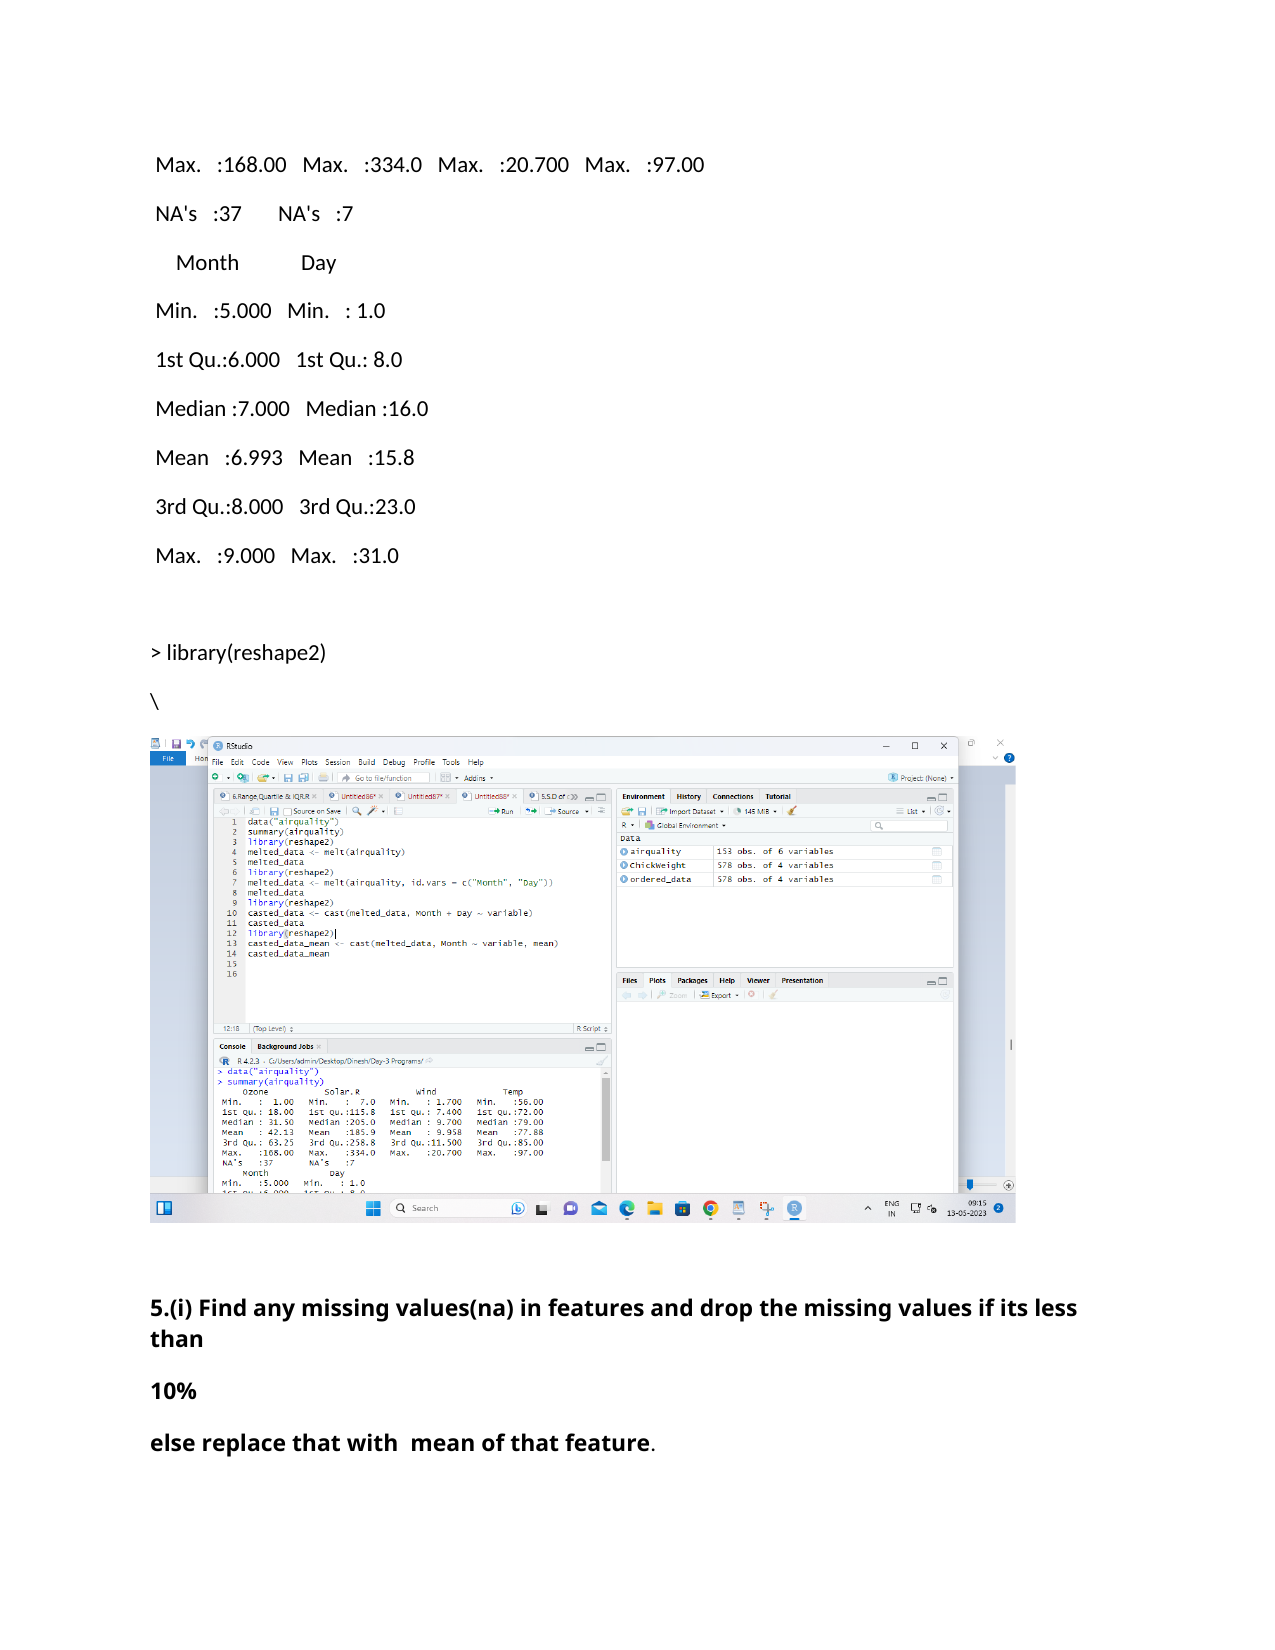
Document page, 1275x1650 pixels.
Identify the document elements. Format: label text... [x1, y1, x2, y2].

text 5.(i) Find any missing values(na) in features and drop the missing values if its less than [150, 1292, 1125, 1354]
text 1st Qu.:6.000 1st Qu.: 8.0 [150, 345, 1125, 373]
text > library(reshape2) [150, 638, 1125, 667]
text 3rd Qu.:8.000 3rd Qu.:23.0 [150, 492, 1125, 520]
text Max. :9.000 Max. :31.0 [150, 541, 1125, 569]
text 10% [150, 1375, 1125, 1406]
text NA's :37 NA's :7 [150, 199, 1125, 227]
text Mean :6.993 Mean :15.8 [150, 443, 1125, 471]
text Month Day [150, 248, 1125, 276]
text else replace that with mean of that feature. [150, 1427, 1125, 1458]
text \ [150, 687, 1125, 715]
text Median :7.000 Median :16.0 [150, 394, 1125, 422]
picture [150, 736, 1016, 1223]
text Min. :5.000 Min. : 1.0 [150, 297, 1125, 324]
text Max. :168.00 Max. :334.0 Max. :20.700 Max. :97.00 [150, 150, 1125, 178]
